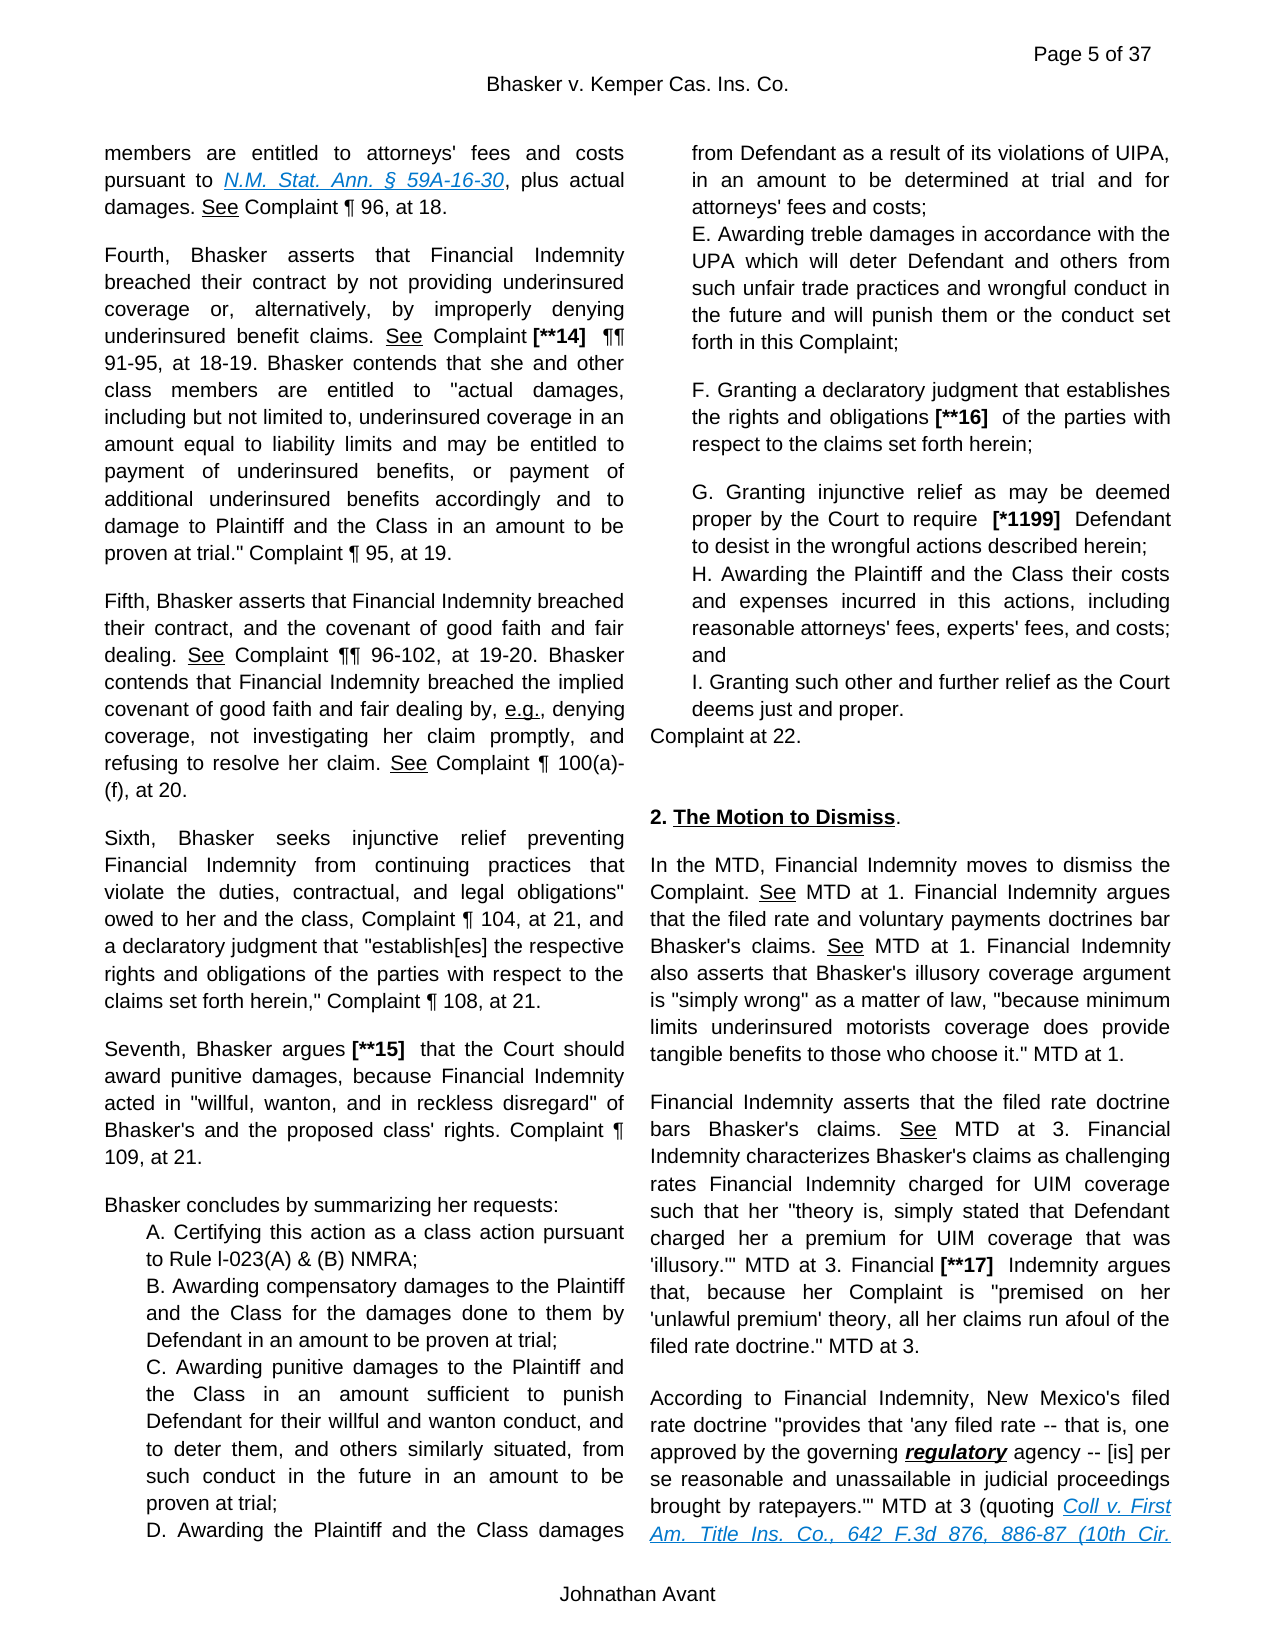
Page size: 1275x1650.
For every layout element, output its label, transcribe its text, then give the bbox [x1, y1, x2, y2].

text Fifth, Bhasker asserts that Financial Indemnity breached their contract, and the covenant of good faith and fair dealing. See Complaint ¶¶ 96-102, at 19-20. Bhasker contends that Financial Indemnity breached the implied covenant of good faith and fair dealing by, e.g., denying coverage, not investigating her claim promptly, and refusing to resolve her claim. See Complaint ¶ 100(a)-(f), at 20. [104, 585, 625, 802]
text Fourth, Bhasker asserts that Financial Indemnity breached their contract by not providing underinsured coverage or, alternatively, by improperly denying underinsured benefit claims. See Complaint [**14] ¶¶ 91-95, at 18-19. Bhasker contends that she and other class members are entitled to "actual damages, including but not limited to, underinsured coverage in an amount equal to liability limits and may be entitled to payment of underinsured benefits, or payment of additional underinsured benefits accordingly and to damage to Plaintiff and the Class in an amount to be proven at trial." Complaint ¶ 95, at 19. [104, 239, 625, 564]
text A. Certifying this action as a class action pursuant to Rule l-023(A) & (B) NMRA; [146, 1217, 625, 1271]
text Financial Indemnity asserts that the filed rate doctrine bars Bhasker's claims. See MTD at 3. Financial Indemnity characterizes Bhasker's claims as challenging rates Financial Indemnity charged for UIM coverage such that her "theory is, simply stated that Defendant charged her a premium for UIM coverage that was 'illusory.'" MTD at 3. Financial [**17] Indemnity argues that, because her Complaint is "premised on her 'unlawful premium' theory, all her claims run afoul of the filed rate doctrine." MTD at 3. [650, 1087, 1171, 1358]
text D. Awarding the Plaintiff and the Class damages from Defendant as a result of its violations of UIPA, in an amount to be determined at trial and for attorneys' fees and costs; [146, 1514, 625, 1542]
text E. Awarding treble damages in accordance with the UPA which will deter Defendant and others from such unfair trade practices and wrongful conduct in the future and will punish them or the conduct set forth in this Complaint; [692, 219, 1171, 354]
text H. Awarding the Plaintiff and the Class their costs and expenses incurred in this actions, including reasonable attorneys' fees, experts' fees, and costs; and [692, 558, 1171, 667]
text G. Granting injunctive relief as may be deemed proper by the Court to require [*1199] Defendant to desist in the wrongful actions described herein; [692, 477, 1171, 558]
text I. Granting such other and further relief as the Court deems just and proper. [692, 667, 1171, 721]
text 2. The Motion to Dismiss. [650, 773, 1171, 829]
text C. Awarding punitive damages to the Plaintiff and the Class in an amount sufficient to punish Defendant for their willful and wanton conduct, and to deter them, and others similarly situated, from such conduct in the future in an amount to be proven at trial; [146, 1352, 625, 1514]
text Seventh, Bhasker argues [**15] that the Court should award punitive damages, because Financial Indemnity acted in "willful, wanton, and in reckless disregard" of Bhasker's and the proposed class' rights. Complaint ¶ 109, at 21. [104, 1033, 625, 1169]
text Bhasker concludes by summarizing her requests: [104, 1189, 625, 1217]
text B. Awarding compensatory damages to the Plaintiff and the Class for the damages done to them by Defendant in an amount to be proven at trial; [146, 1271, 625, 1352]
text Sixth, Bhasker seeks injunctive relief preventing Financial Indemnity from continuing practices that violate the duties, contractual, and legal obligations" owed to her and the class, Complaint ¶ 104, at 21, and a declaratory judgment that "establish[es] the respective rights and obligations of the parties with respect to the claims set forth herein," Complaint ¶ 108, at 21. [104, 823, 625, 1012]
text In the MTD, Financial Indemnity moves to dismiss the Complaint. See MTD at 1. Financial Indemnity argues that the filed rate and voluntary payments doctrines bar Bhasker's claims. See MTD at 1. Financial Indemnity also asserts that Bhasker's illusory coverage argument is "simply wrong" as a matter of law, "because minimum limits underinsured motorists coverage does provide tangible benefits to those who choose it." MTD at 1. [650, 849, 1171, 1066]
text D. Awarding the Plaintiff and the Class damages from Defendant as a result of its violations of UIPA, in an amount to be determined at trial and for attorneys' fees and costs; [692, 137, 1171, 219]
text Complaint at 22. [650, 721, 1171, 748]
text F. Granting a declaratory judgment that establishes the rights and obligations [**16] of the parties with respect to the claims set forth herein; [692, 375, 1171, 456]
